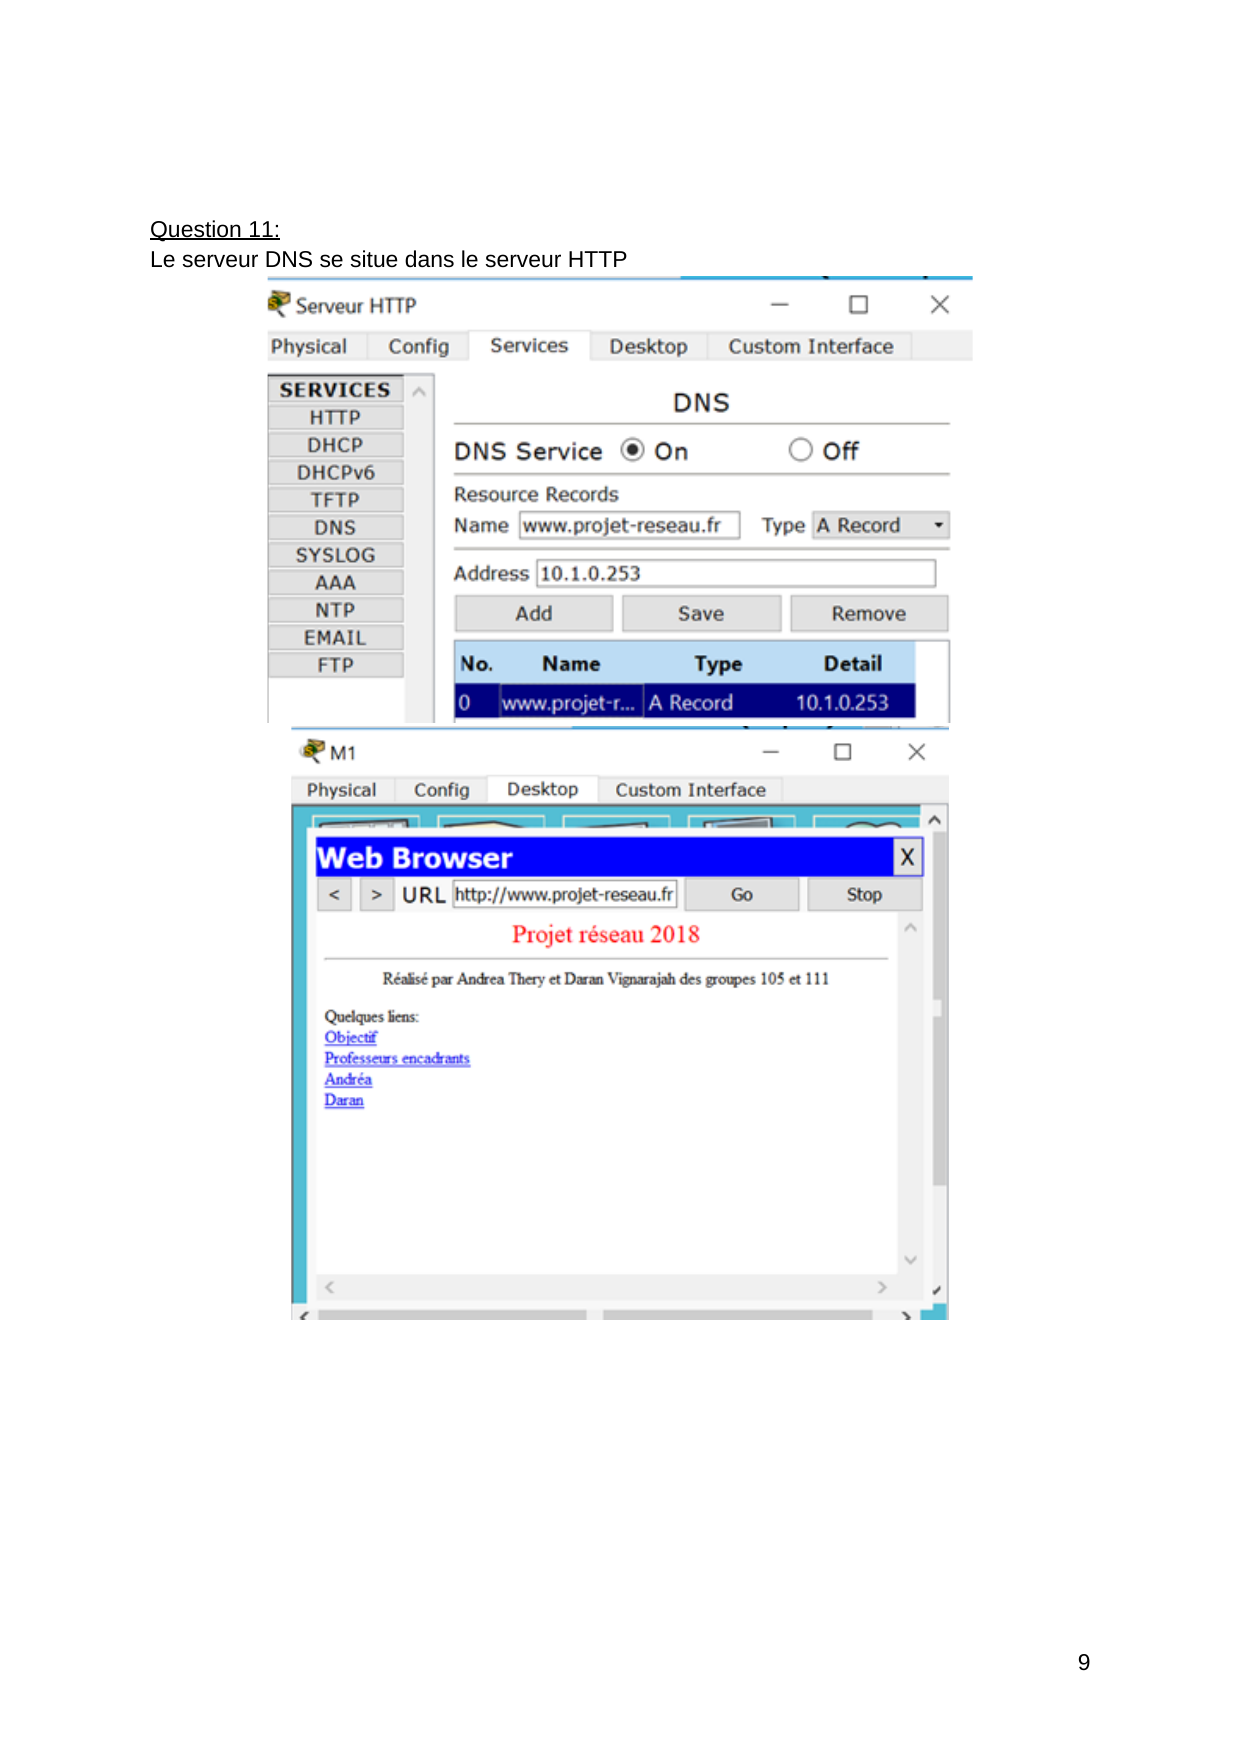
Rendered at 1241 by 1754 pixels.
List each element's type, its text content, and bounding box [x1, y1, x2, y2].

picture [267, 276, 973, 723]
text Le serveur DNS se situe dans le serveur HTTP [150, 246, 1090, 272]
picture [291, 726, 949, 1320]
text Question 11: [150, 216, 1090, 242]
